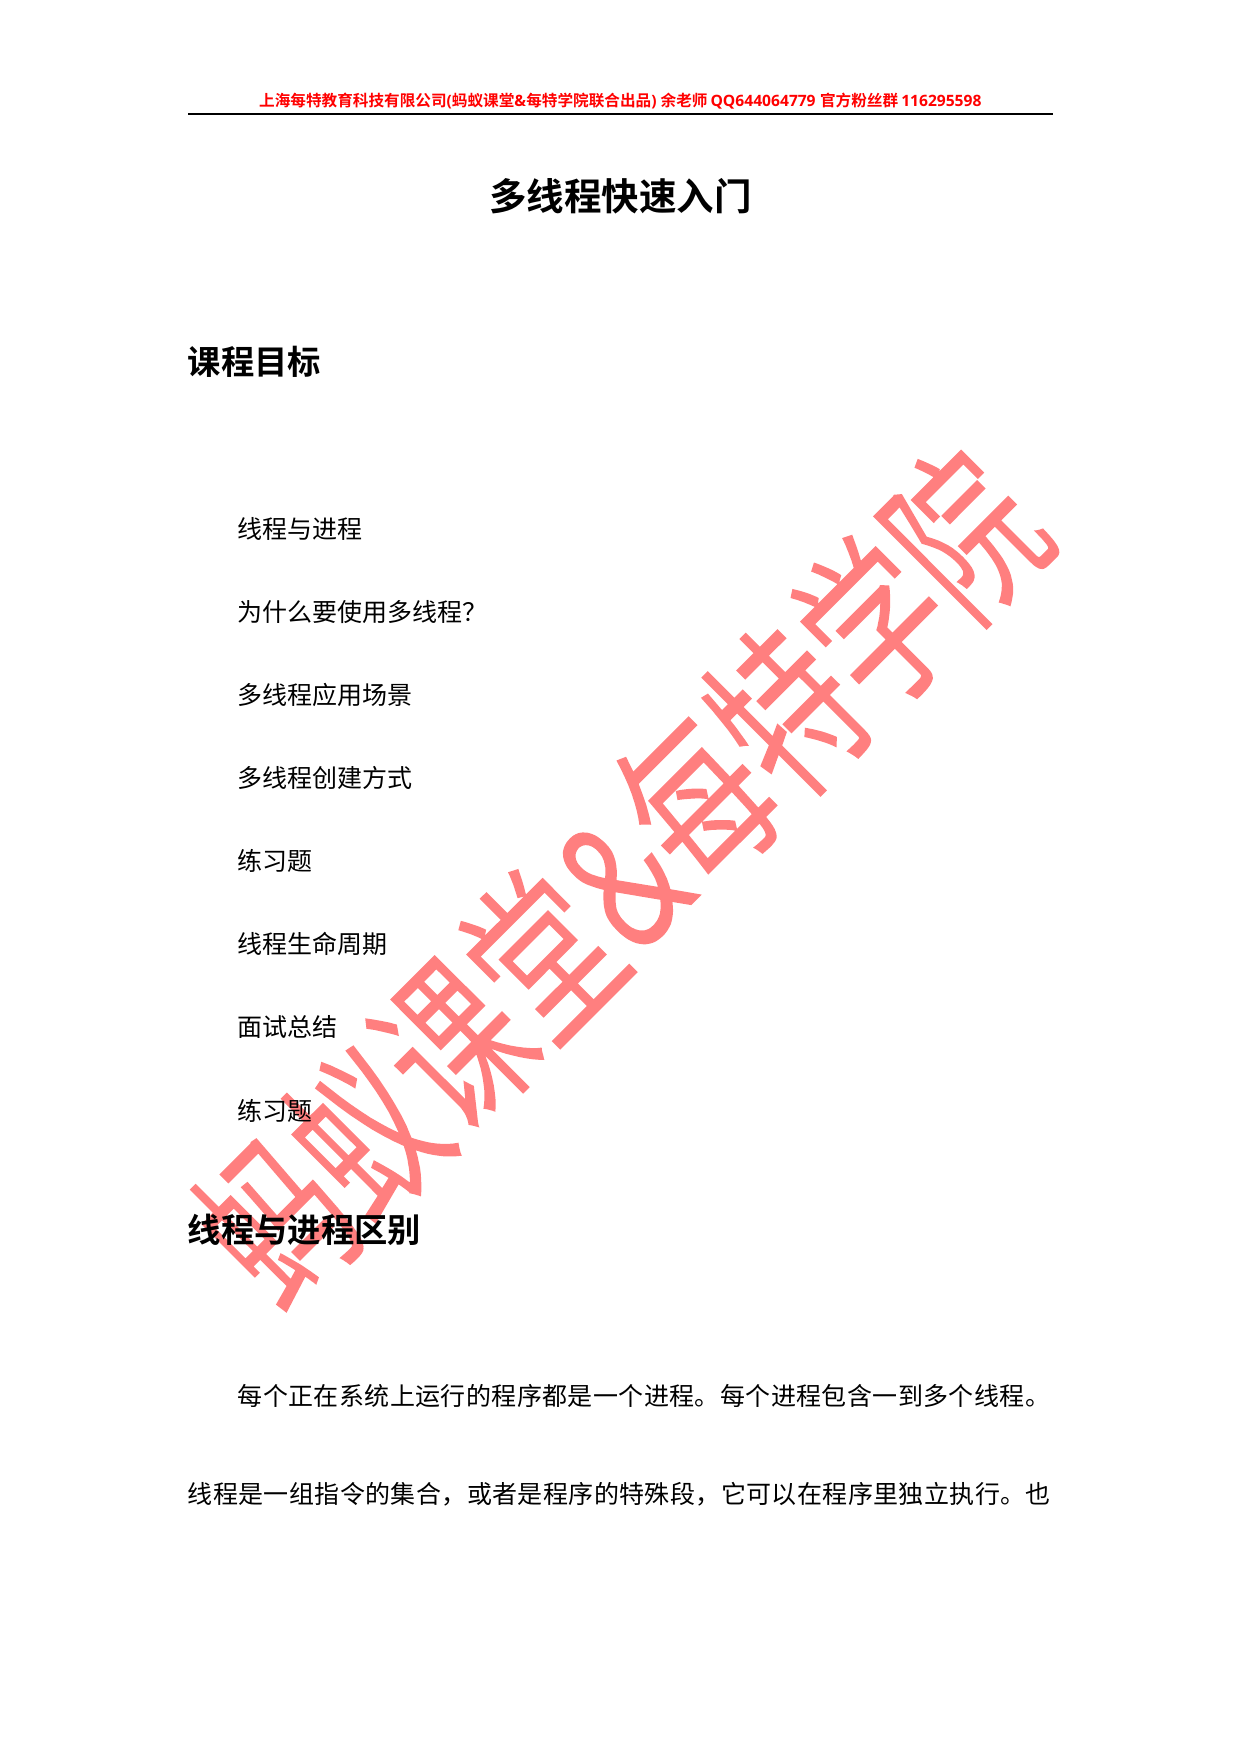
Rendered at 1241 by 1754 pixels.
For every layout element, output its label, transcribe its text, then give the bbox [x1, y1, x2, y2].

subtitle 课程目标 [187, 327, 1053, 392]
text 面试总结 [187, 993, 1053, 1058]
text 多线程快速入门 [187, 162, 1053, 227]
text 练习题 [187, 1077, 1053, 1142]
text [187, 1362, 1053, 1525]
text 线程生命周期 [187, 910, 1053, 975]
text 为什么要使用多线程？ [187, 578, 1053, 643]
text 多线程应用场景 [187, 661, 1053, 726]
text 多线程创建方式 [187, 744, 1053, 809]
text 线程与进程 [187, 495, 1053, 560]
subtitle 线程与进程区别 [187, 1195, 1053, 1260]
text 练习题 [187, 827, 1053, 892]
